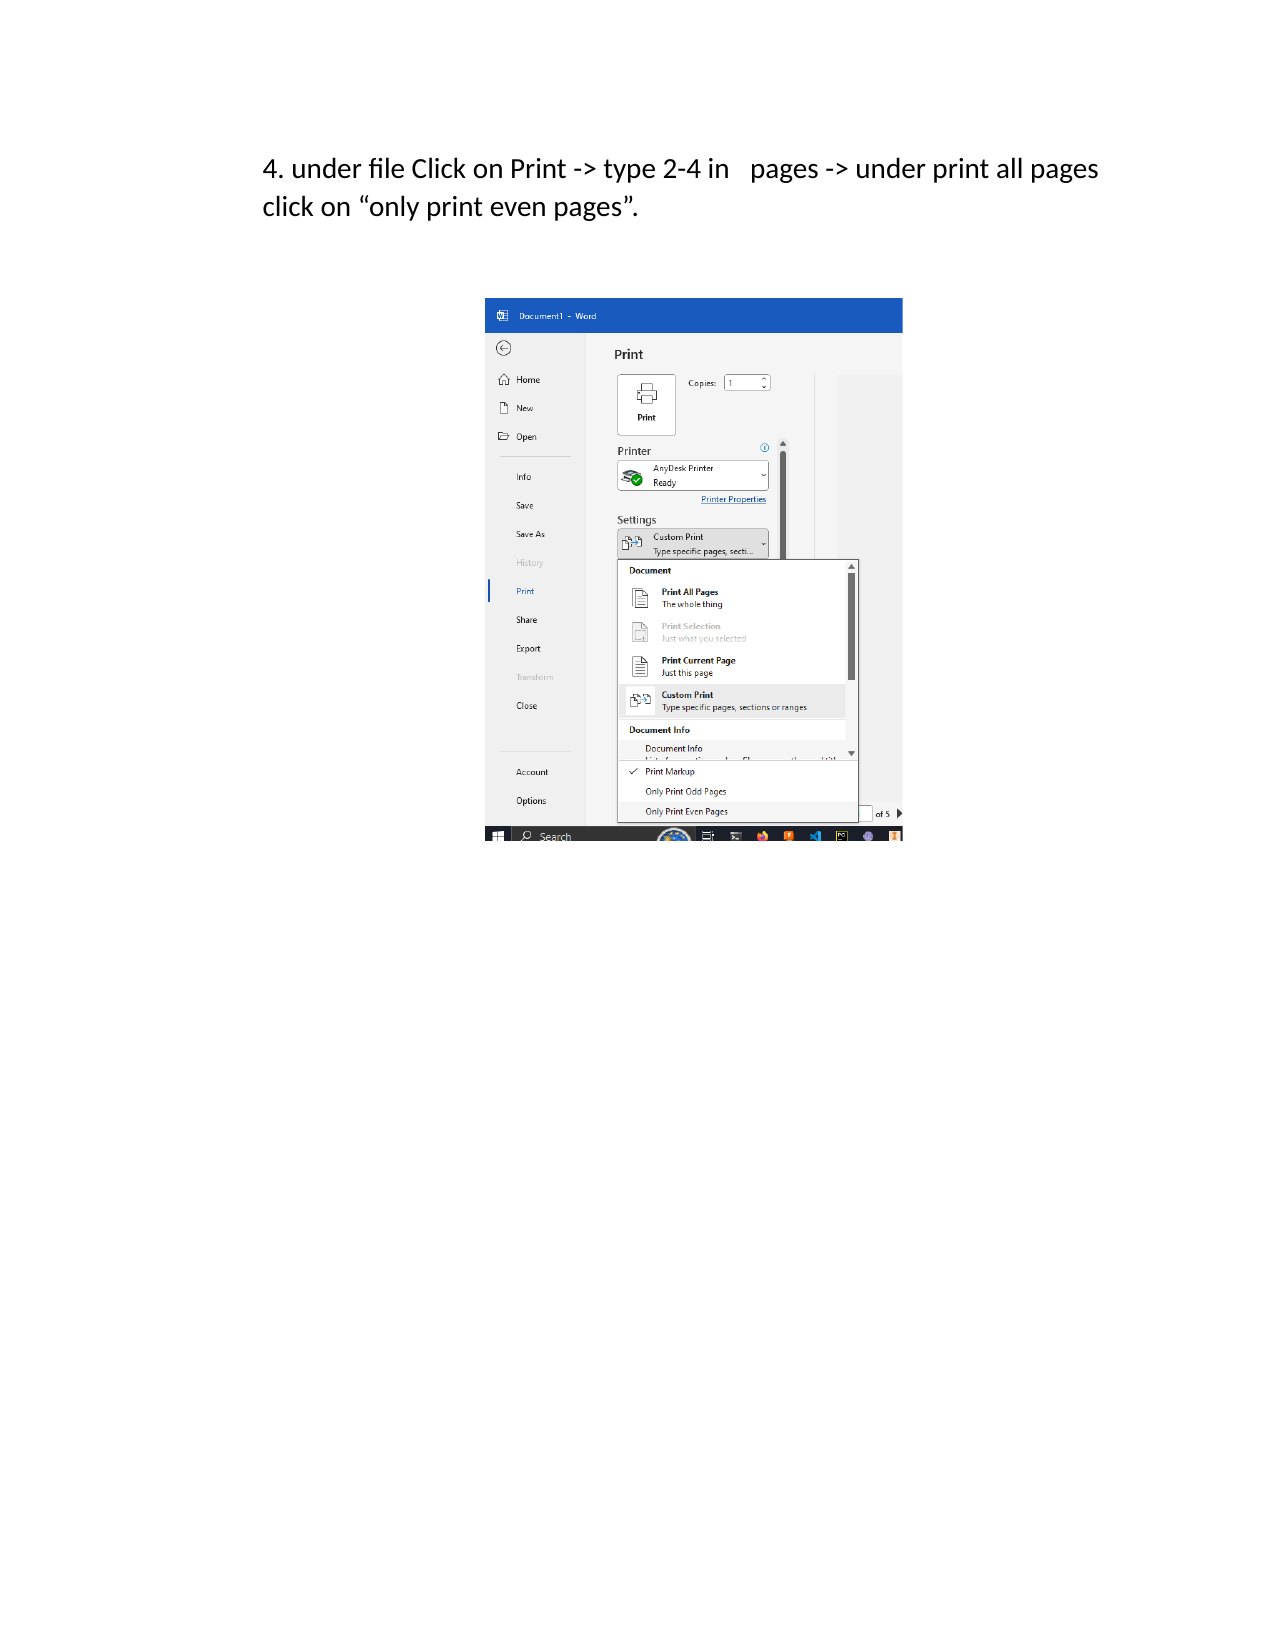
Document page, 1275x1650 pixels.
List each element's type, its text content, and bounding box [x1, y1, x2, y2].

text 4. under file Click on Print -> type 2-4 in pages -> under print all pages click on “only print even pages”. [262, 150, 1125, 224]
picture [485, 298, 903, 841]
